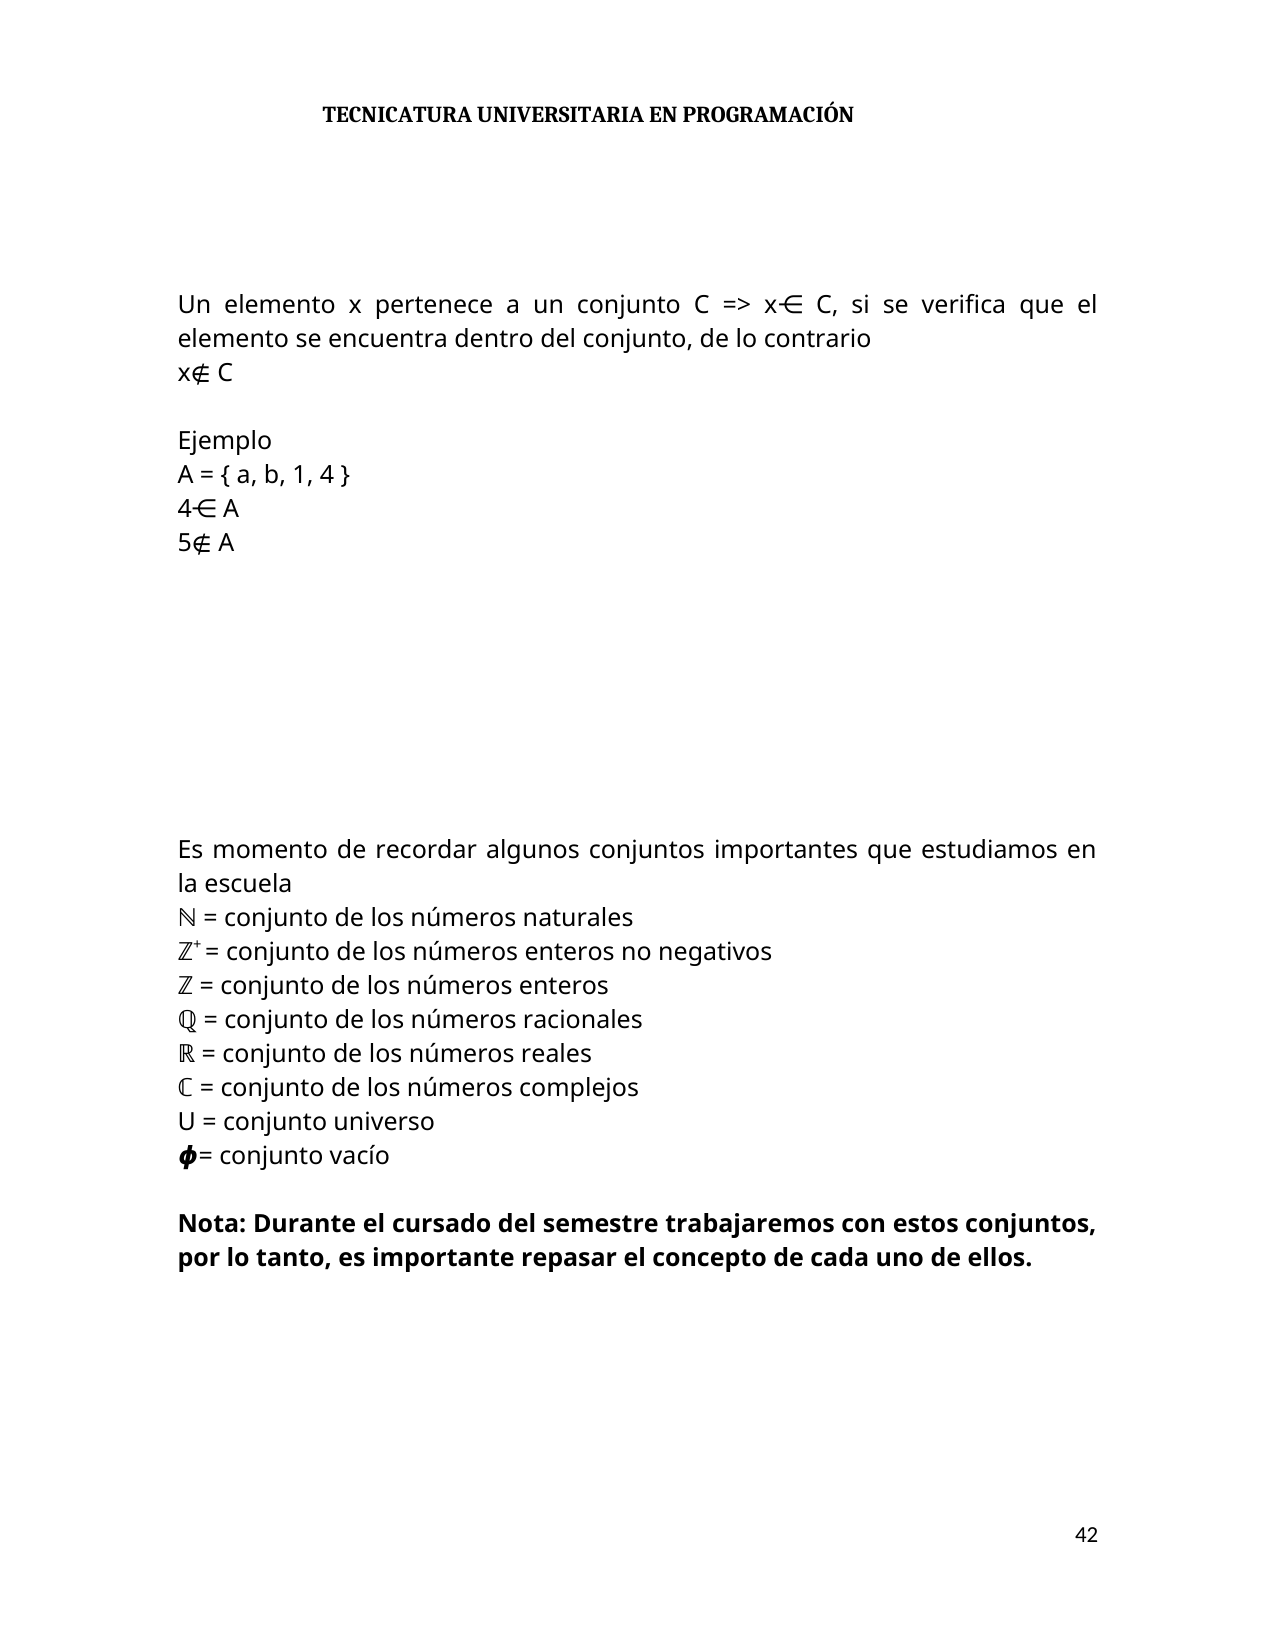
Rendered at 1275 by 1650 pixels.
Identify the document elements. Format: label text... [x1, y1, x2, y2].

text ℤ+ = conjunto de los números enteros no negativos [177, 933, 1098, 967]
text Nota: Durante el cursado del semestre trabajaremos con estos conjuntos, por lo tanto, es importante repasar el concepto de cada uno de ellos. [177, 1206, 1098, 1274]
text 𝟇= conjunto vacío [177, 1138, 1098, 1172]
text ℝ = conjunto de los números reales [177, 1036, 1098, 1070]
text Es momento de recordar algunos conjuntos importantes que estudiamos en la escuela [177, 831, 1098, 899]
text Un elemento x pertenece a un conjunto C => x⋲ C, si se verifica que el elemento se encuentra dentro del conjunto, de lo contrario [177, 286, 1098, 354]
text 4⋲ A [177, 491, 1098, 525]
text ℤ = conjunto de los números enteros [177, 967, 1098, 1002]
text 5∉ A [177, 525, 1098, 559]
text x∉ C [177, 354, 1098, 388]
text U = conjunto universo [177, 1104, 1098, 1138]
text ℂ = conjunto de los números complejos [177, 1070, 1098, 1104]
text A = { a, b, 1, 4 } [177, 457, 1098, 491]
text ℚ = conjunto de los números racionales [177, 1002, 1098, 1036]
text ℕ = conjunto de los números naturales [177, 899, 1098, 933]
text Ejemplo [177, 422, 1098, 457]
